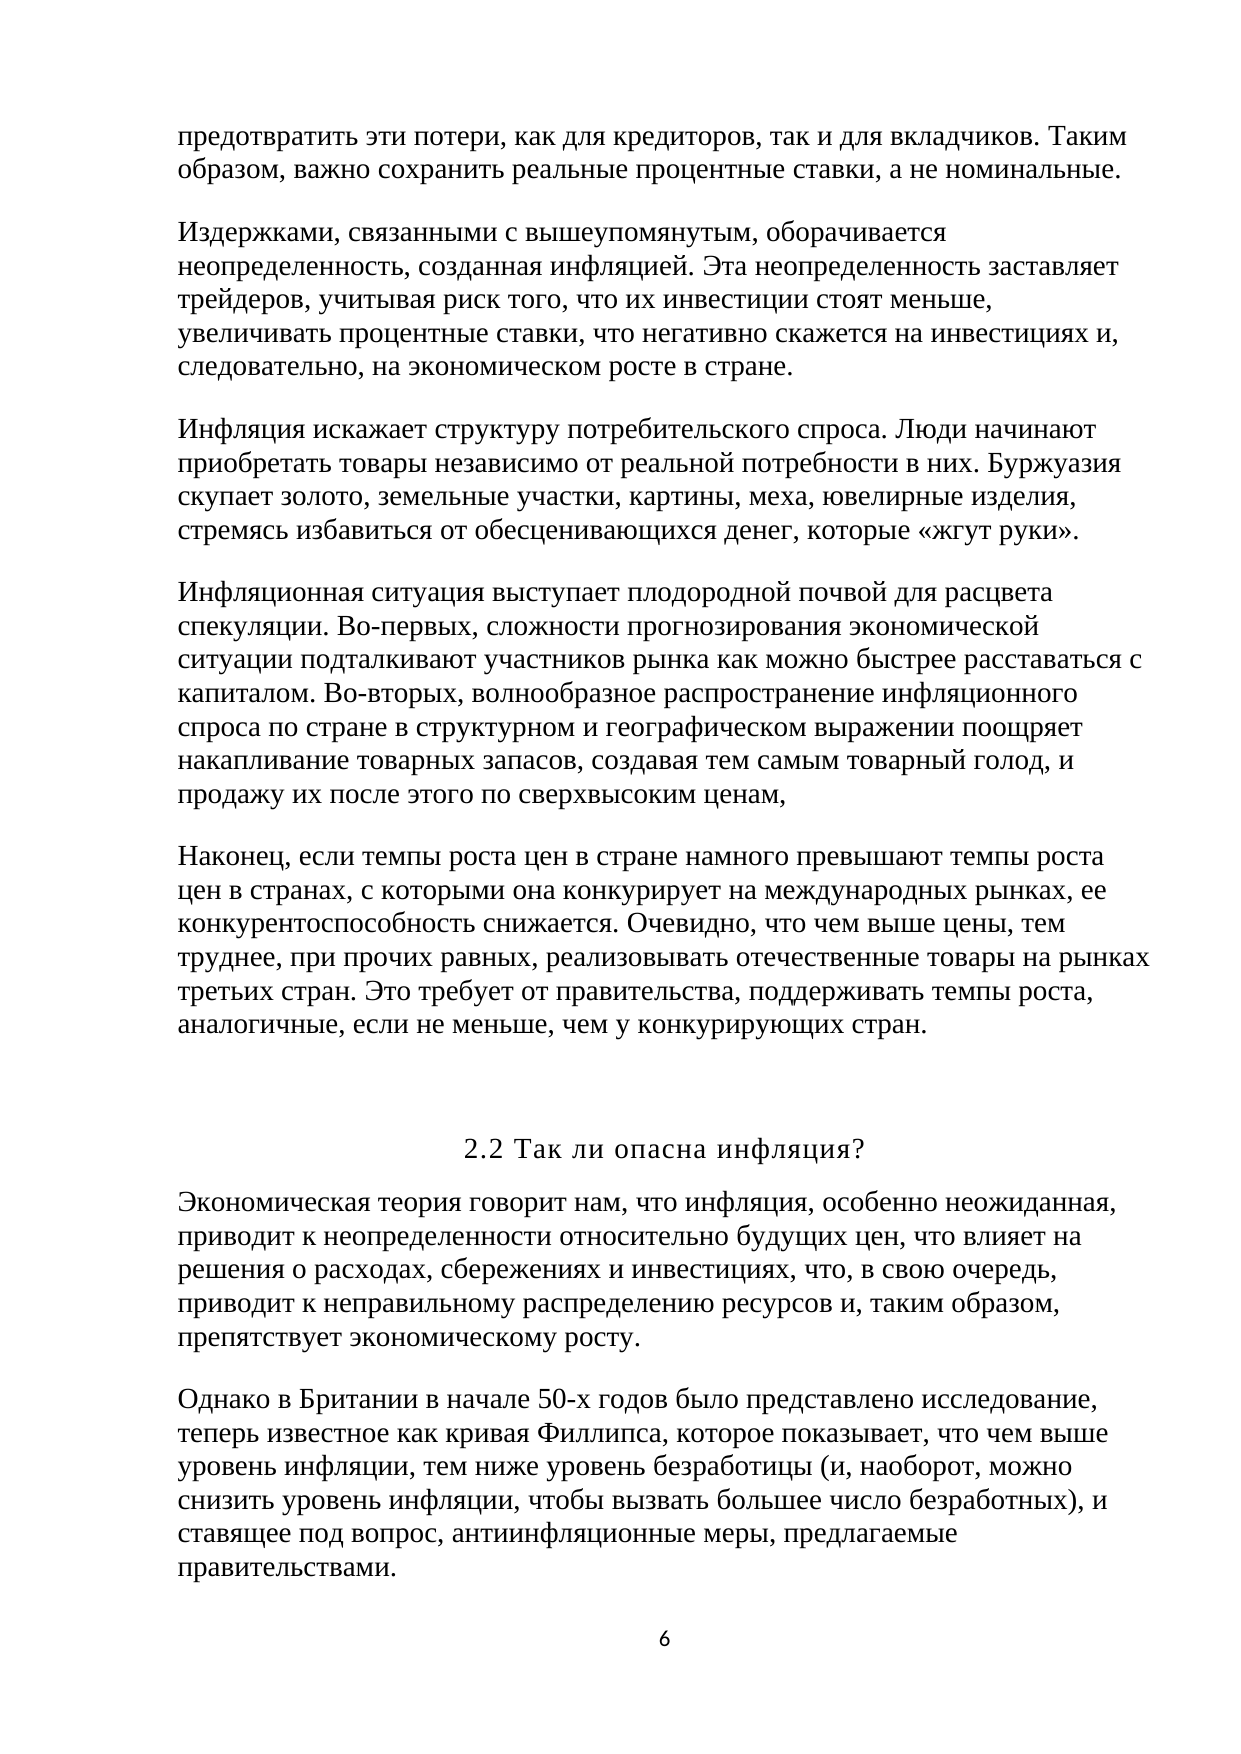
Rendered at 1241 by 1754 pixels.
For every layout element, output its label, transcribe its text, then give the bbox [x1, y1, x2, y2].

text Экономическая теория говорит нам, что инфляция, особенно неожиданная, приводит к неопределенности относительно будущих цен, что влияет на решения о расходах, сбережениях и инвестициях, что, в свою очередь, приводит к неправильному распределению ресурсов и, таким образом, препятствует экономическому росту. [177, 1184, 1152, 1352]
text Однако в Британии в начале 50-х годов было представлено исследование, теперь известное как кривая Филлипса, которое показывает, что чем выше уровень инфляции, тем ниже уровень безработицы (и, наоборот, можно снизить уровень инфляции, чтобы вызвать большее число безработных), и ставящее под вопрос, антиинфляционные меры, предлагаемые правительствами. [177, 1381, 1152, 1583]
text Инфляционная ситуация выступает плодородной почвой для расцвета спекуляции. Во-первых, сложности прогнозирования экономической ситуации подталкивают участников рынка как можно быстрее расставаться с капиталом. Во-вторых, волнообразное распространение инфляционного спроса по стране в структурном и географическом выражении поощряет накапливание товарных запасов, создавая тем самым товарный голод, и продажу их после этого по сверхвысоким ценам, [177, 574, 1152, 809]
text Инфляция искажает структуру потребительского спроса. Люди начинают приобретать товары независимо от реальной потребности в них. Буржуазия скупает золото, земельные участки, картины, меха, ювелирные изделия, стремясь избавиться от обесценивающихся денег, которые «жгут руки». [177, 411, 1152, 545]
text Издержками, связанными с вышеупомянутым, оборачивается неопределенность, созданная инфляцией. Эта неопределенность заставляет трейдеров, учитывая риск того, что их инвестиции стоят меньше, увеличивать процентные ставки, что негативно скажется на инвестициях и, следовательно, на экономическом росте в стране. [177, 214, 1152, 382]
text Наконец, если темпы роста цен в стране намного превышают темпы роста цен в странах, с которыми она конкурирует на международных рынках, ее конкурентоспособность снижается. Очевидно, что чем выше цены, тем труднее, при прочих равных, реализовывать отечественные товары на рынках третьих стран. Это требует от правительства, поддерживать темпы роста, аналогичные, если не меньше, чем у конкурирующих стран. [177, 838, 1152, 1040]
subtitle 2.2 Так ли опасна инфляция? [177, 1132, 1152, 1165]
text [177, 118, 1152, 185]
